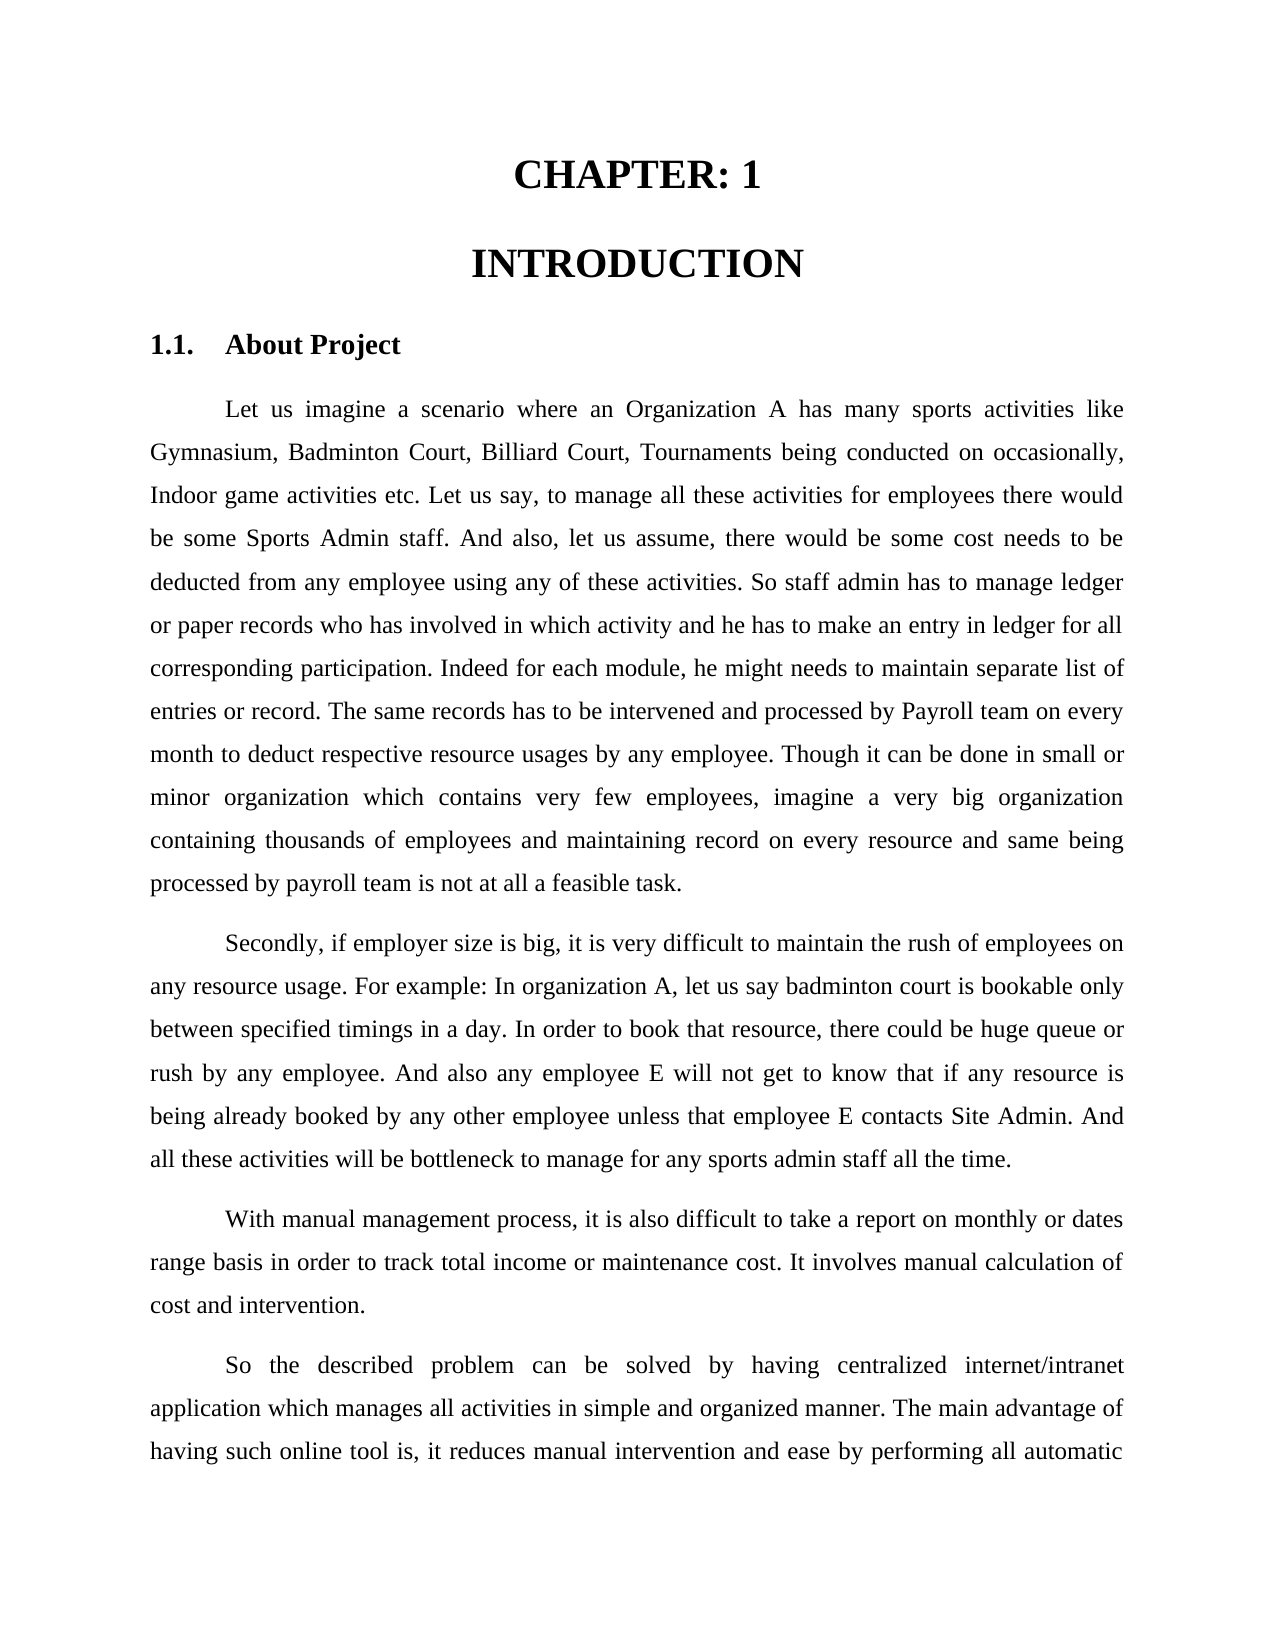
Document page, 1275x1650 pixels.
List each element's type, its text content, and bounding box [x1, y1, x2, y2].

text CHAPTER: 1 [150, 150, 1125, 198]
list About Project [150, 327, 1125, 361]
text Let us imagine a scenario where an Organization A has many sports activities like Gymnasium, Badminton Court, Billiard Court, Tournaments being conducted on occasionally, Indoor game activities etc. Let us say, to manage all these activities for employees there would be some Sports Admin staff. And also, let us assume, there would be some cost needs to be deducted from any employee using any of these activities. So staff admin has to manage ledger or paper records who has involved in which activity and he has to make an entry in ledger for all corresponding participation. Indeed for each module, he might needs to maintain separate list of entries or record. The same records has to be intervened and processed by Payroll team on every month to deduct respective resource usages by any employee. Though it can be done in small or minor organization which contains very few employees, imagine a very big organization containing thousands of employees and maintaining record on every resource and same being processed by payroll team is not at all a feasible task. [150, 394, 1125, 897]
text Secondly, if employer size is big, it is very difficult to maintain the rush of employees on any resource usage. For example: In organization A, let us say badminton court is bookable only between specified timings in a day. In order to book that resource, there could be huge queue or rush by any employee. And also any employee E will not get to know that if any resource is being already booked by any other employee unless that employee E contacts Site Admin. And all these activities will be bottleneck to manage for any sports admin staff all the time. [150, 928, 1125, 1173]
text INTRODUCTION [150, 238, 1125, 286]
text With manual management process, it is also difficult to take a report on monthly or dates range basis in order to track total income or maintenance cost. It involves manual calculation of cost and intervention. [150, 1204, 1125, 1319]
